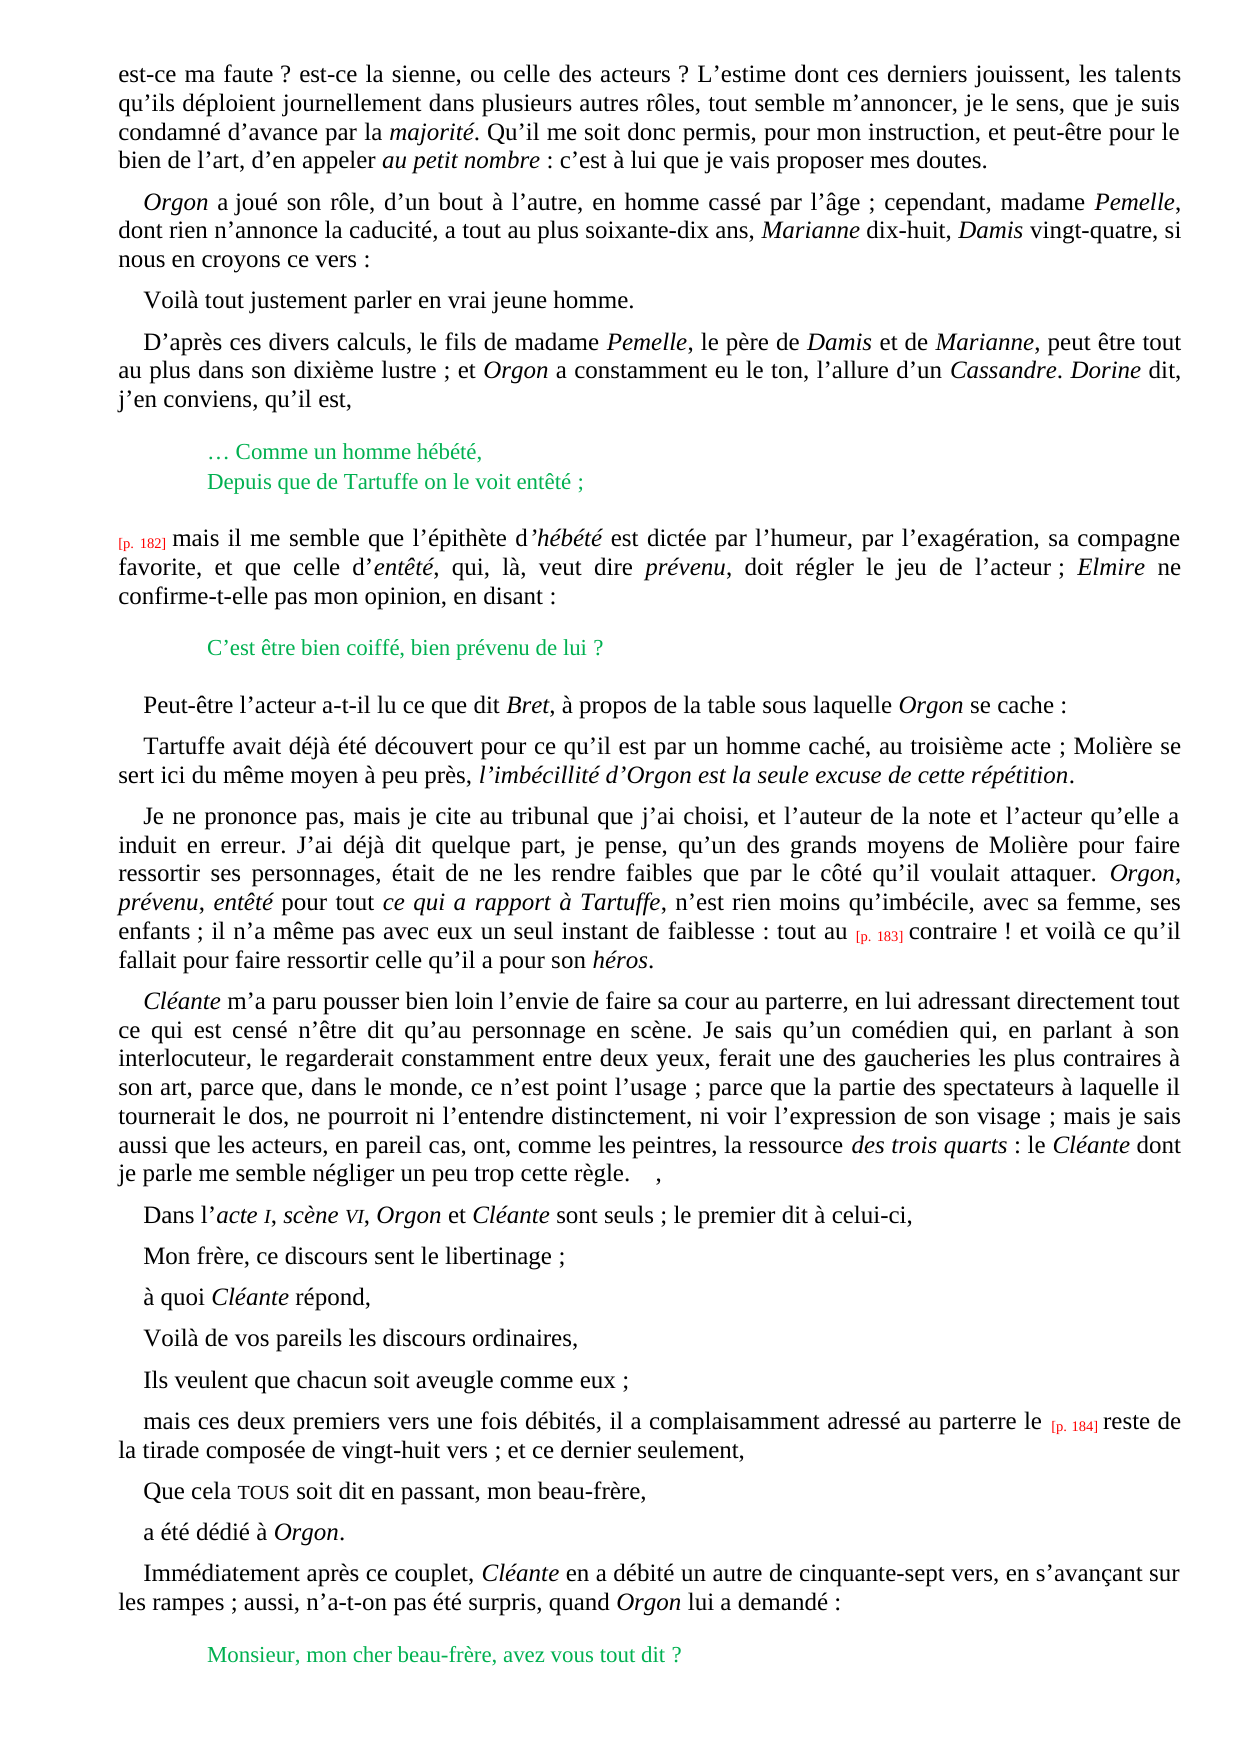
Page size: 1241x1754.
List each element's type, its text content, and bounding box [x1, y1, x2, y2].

text Cléante m’a paru pousser bien loin l’envie de faire sa cour au parterre, en lui adressant directement tout ce qui est censé n’être dit qu’au personnage en scène. Je sais qu’un comédien qui, en parlant à son interlocuteur, le regarderait constamment entre deux yeux, ferait une des gaucheries les plus contraires à son art, parce que, dans le monde, ce n’est point l’usage ; parce que la partie des spectateurs à laquelle il tournerait le dos, ne pourroit ni l’entendre distinctement, ni voir l’expression de son visage ; mais je sais aussi que les acteurs, en pareil cas, ont, comme les peintres, la ressource des trois quarts : le Cléante dont je parle me semble négliger un peu trop cette règle. , [118, 986, 1181, 1187]
text Voilà de vos pareils les discours ordinaires, [118, 1323, 1181, 1352]
text … Comme un homme hébété, [207, 438, 1181, 464]
text Depuis que de Tartuffe on le voit entêté ; [207, 468, 1181, 494]
text Tartuffe avait déjà été découvert pour ce qu’il est par un homme caché, au troisième acte ; Molière se sert ici du même moyen à peu près, l’imbécillité d’Orgon est la seule excuse de cette répétition. [118, 731, 1181, 788]
text Ils veulent que chacun soit aveugle comme eux ; [118, 1365, 1181, 1393]
text Immédiatement après ce couplet, Cléante en a débité un autre de cinquante-sept vers, en s’avançant sur les rampes ; aussi, n’a-t-on pas été surpris, quand Orgon lui a demandé : [118, 1558, 1181, 1616]
text mais ces deux premiers vers une fois débités, il a complaisamment adressé au parterre le [p. 184] reste de la tirade composée de vingt-huit vers ; et ce dernier seulement, [118, 1406, 1181, 1463]
text C’est être bien coiffé, bien prévenu de lui ? [207, 634, 1181, 661]
text Que cela tous soit dit en passant, mon beau-frère, [118, 1476, 1181, 1505]
text [p. 182] mais il me semble que l’épithète d’hébété est dictée par l’humeur, par l’exagération, sa compagne favorite, et que celle d’entêté, qui, là, veut dire prévenu, doit régler le jeu de l’acteur ; Elmire ne confirme-t-elle pas mon opinion, en disant : [118, 523, 1181, 609]
text Je ne prononce pas, mais je cite au tribunal que j’ai choisi, et l’auteur de la note et l’acteur qu’elle a induit en erreur. J’ai déjà dit quelque part, je pense, qu’un des grands moyens de Molière pour faire ressortir ses personnages, était de ne les rendre faibles que par le côté qu’il voulait attaquer. Orgon, prévenu, entêté pour tout ce qui a rapport à Tartuffe, n’est rien moins qu’imbécile, avec sa femme, ses enfants ; il n’a même pas avec eux un seul instant de faiblesse : tout au [p. 183] contraire ! et voilà ce qu’il fallait pour faire ressortir celle qu’il a pour son héros. [118, 801, 1181, 973]
text Voilà tout justement parler en vrai jeune homme. [118, 285, 1181, 314]
text Peut-être l’acteur a-t-il lu ce que dit Bret, à propos de la table sous laquelle Orgon se cache : [118, 690, 1181, 718]
text Monsieur, mon cher beau-frère, avez vous tout dit ? [207, 1641, 1181, 1667]
text a été dédié à Orgon. [118, 1517, 1181, 1546]
text à quoi Cléante répond, [118, 1282, 1181, 1311]
text Mon frère, ce discours sent le libertinage ; [118, 1241, 1181, 1270]
text Dans l’acte i, scène vi, Orgon et Cléante sont seuls ; le premier dit à celui-ci, [118, 1200, 1181, 1228]
